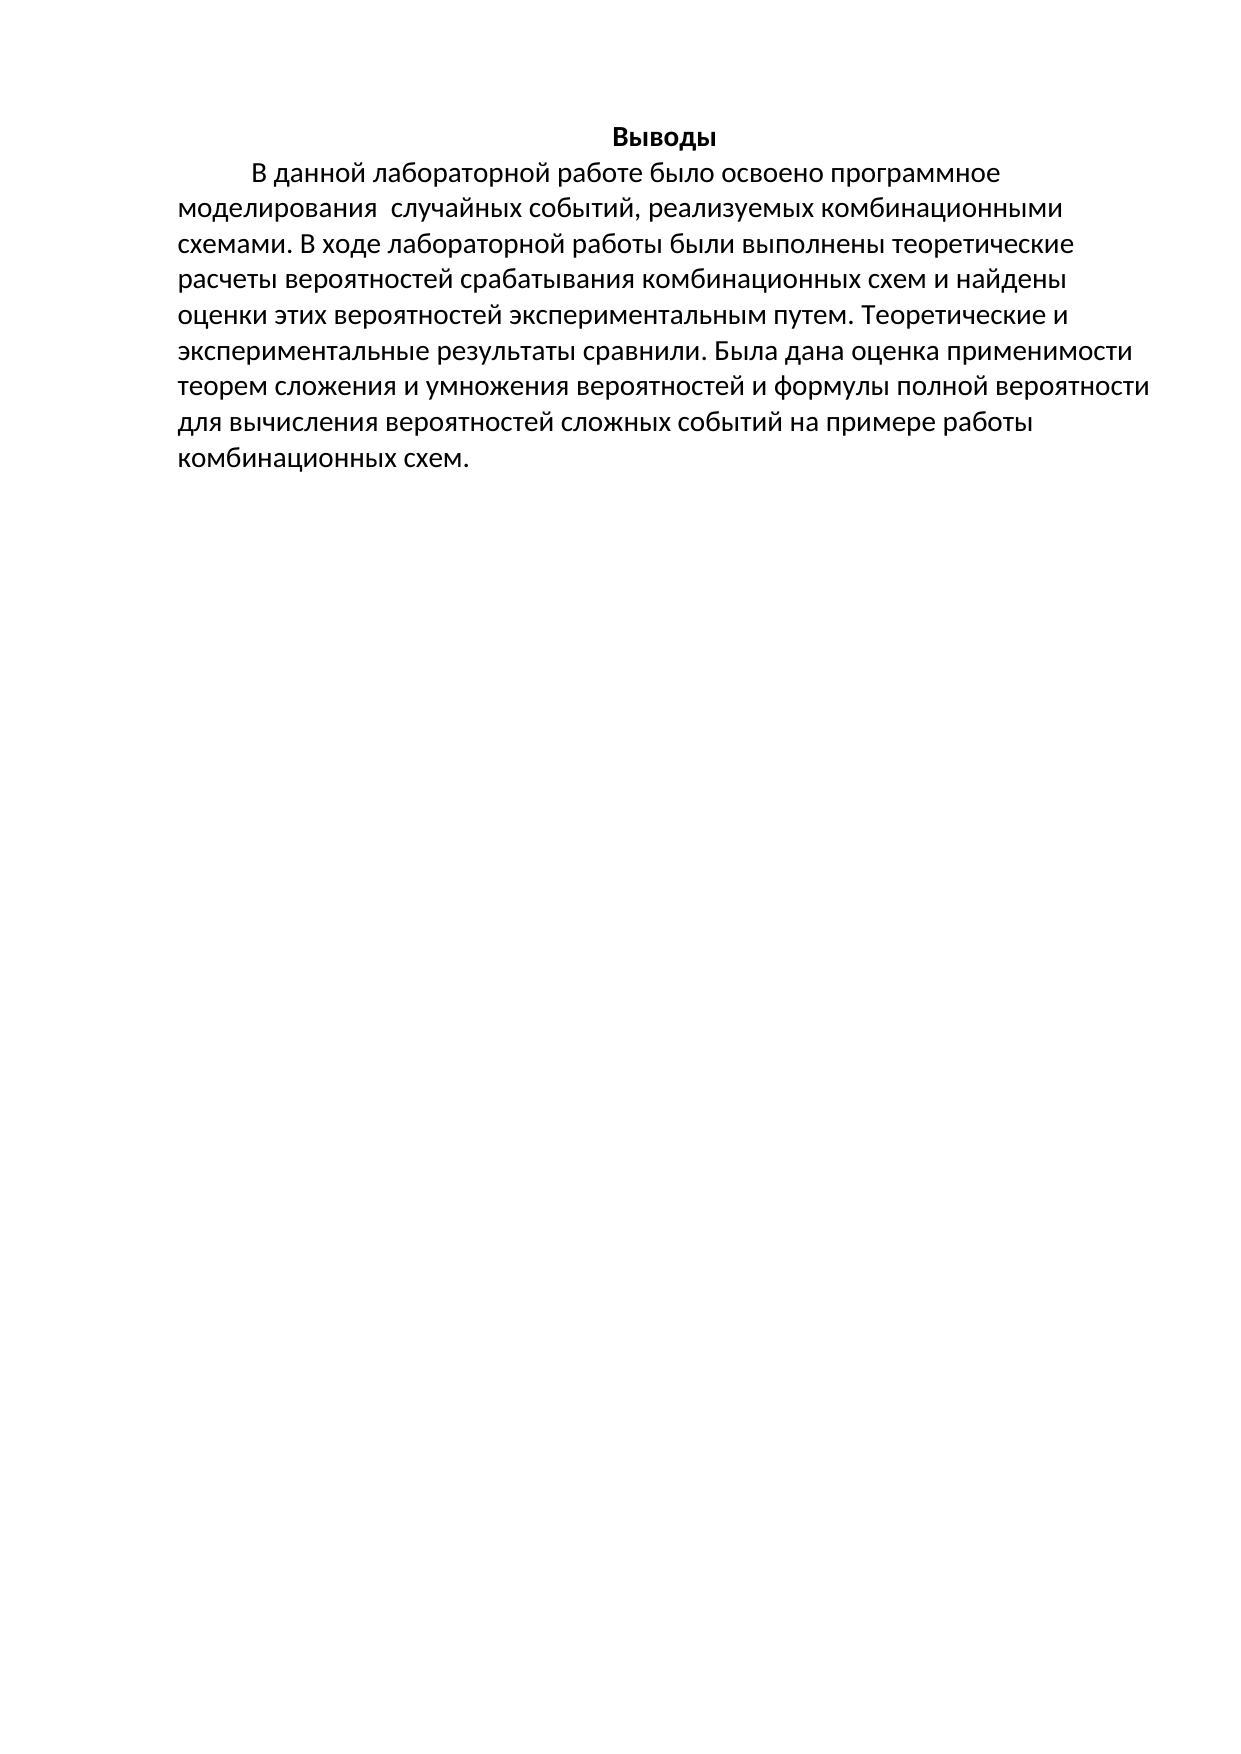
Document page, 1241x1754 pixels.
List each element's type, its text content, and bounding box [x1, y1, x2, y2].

text Выводы [177, 118, 1152, 154]
text В данной лабораторной работе было освоено программное моделирования случайных событий, реализуемых комбинационными схемами. В ходе лабораторной работы были выполнены теоретические расчеты вероятностей срабатывания комбинационных схем и найдены оценки этих вероятностей экспериментальным путем. Теоретические и экспериментальные результаты сравнили. Была дана оценка применимости теорем сложения и умножения вероятностей и формулы полной вероятности для вычисления вероятностей сложных событий на примере работы комбинационных схем. [177, 154, 1152, 474]
